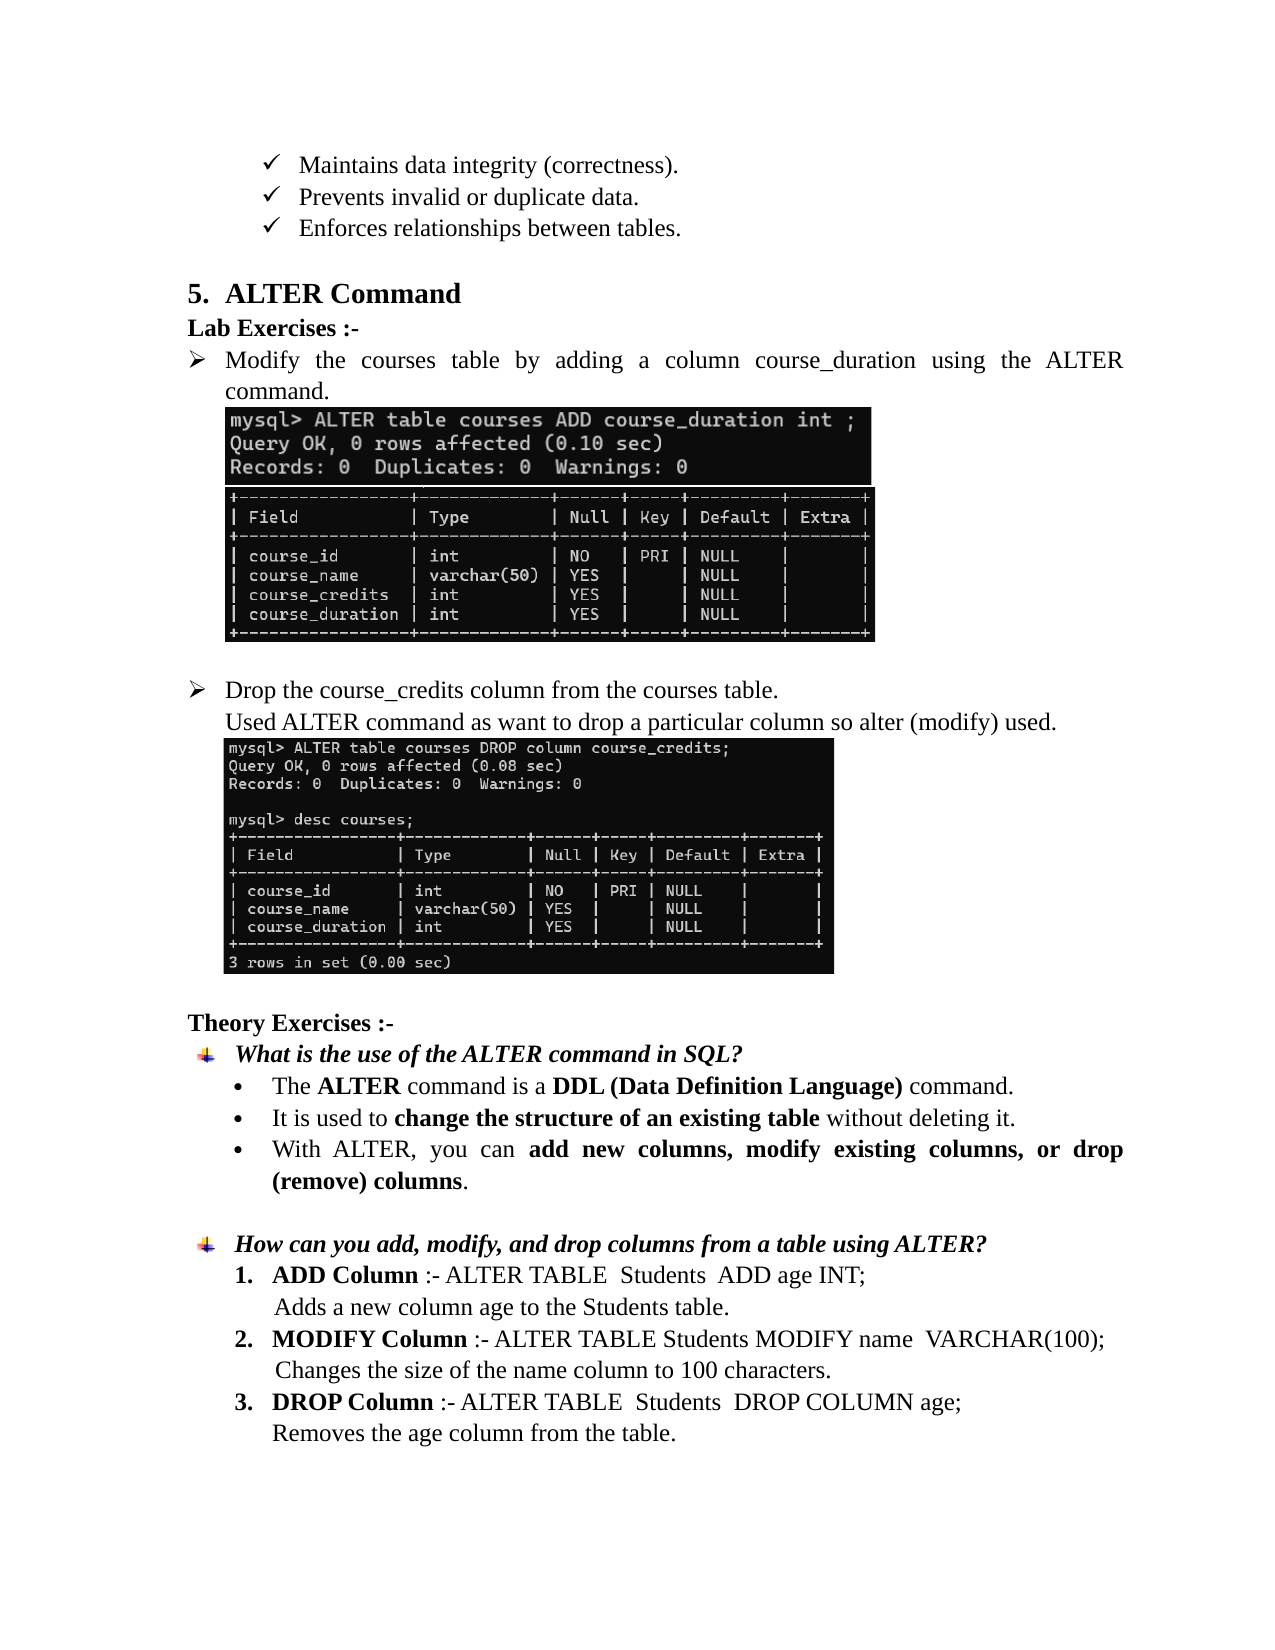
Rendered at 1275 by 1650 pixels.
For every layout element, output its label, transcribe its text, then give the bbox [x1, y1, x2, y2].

text Changes the size of the name column to 100 characters. [150, 1355, 1125, 1384]
list DROP Column :- ALTER TABLE Students DROP COLUMN age; [234, 1387, 1125, 1416]
list With ALTER, you can add new columns, modify existing columns, or drop (remove) columns. [234, 1134, 1125, 1194]
picture [225, 407, 872, 485]
list It is used to change the structure of an existing table without deleting it. [234, 1103, 1125, 1131]
list Prevents invalid or duplicate data. [261, 182, 1125, 210]
picture [197, 1235, 215, 1253]
list Enforces relationships between tables. [261, 213, 1125, 242]
picture [197, 1046, 215, 1063]
text Theory Exercises :- [187, 1008, 1125, 1037]
list ALTER Command [187, 276, 1125, 310]
list Drop the course_credits column from the courses table. [187, 676, 1125, 704]
list What is the use of the ALTER command in SQL? [197, 1039, 1125, 1068]
list Modify the courses table by adding a column course_duration using the ALTER command. [187, 345, 1125, 405]
list Used ALTER command as want to drop a particular column so alter (modify) used. [225, 707, 1125, 736]
list The ALTER command is a DDL (Data Definition Language) command. [234, 1071, 1125, 1100]
list How can you add, modify, and drop columns from a table using ALTER? [197, 1229, 1125, 1258]
list MODIFY Column :- ALTER TABLE Students MODIFY name VARCHAR(100); [234, 1324, 1125, 1352]
text Adds a new column age to the Students table. [150, 1292, 1125, 1321]
list Maintains data integrity (correctness). [261, 150, 1125, 179]
list Removes the age column from the table. [272, 1418, 1125, 1447]
text Lab Exercises :- [150, 313, 1125, 342]
picture [223, 738, 835, 974]
picture [225, 487, 876, 642]
list ADD Column :- ALTER TABLE Students ADD age INT; [234, 1261, 1125, 1289]
